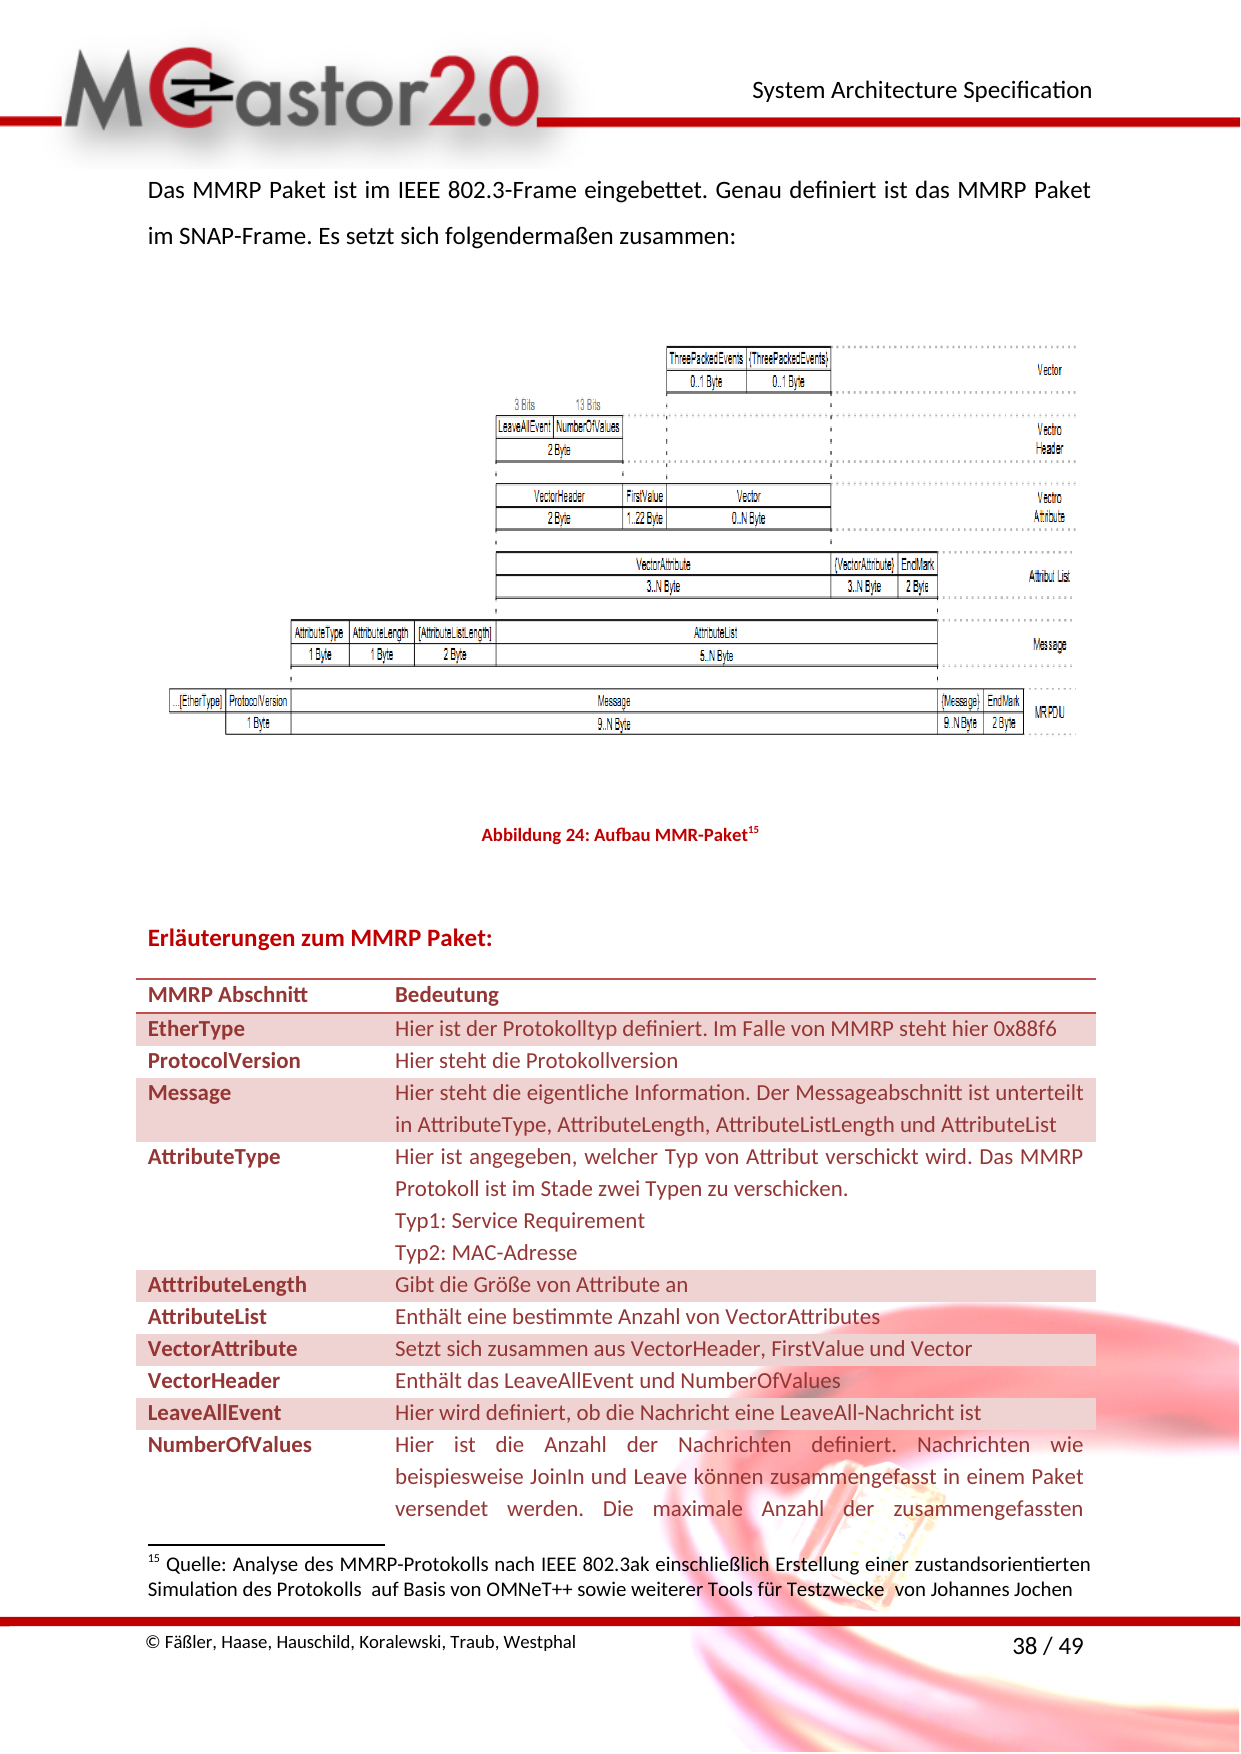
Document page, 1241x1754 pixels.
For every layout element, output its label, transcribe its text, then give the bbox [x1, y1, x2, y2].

table_header Bedeutung [384, 980, 1096, 1012]
table_cell ProtocolVersion [136, 1046, 384, 1078]
table_cell EtherType [136, 1014, 384, 1046]
table_cell VectorHeader [136, 1366, 384, 1398]
table_cell VectorAttribute [136, 1334, 384, 1366]
table_cell Hier wird definiert, ob die Nachricht eine LeaveAll-Nachricht ist [384, 1398, 1096, 1430]
table_cell Message [136, 1078, 384, 1142]
table_cell Begin! [578, 1256, 1240, 1616]
table_cell Hier steht die eigentliche Information. Der Messageabschnitt ist unterteilt in AttributeType, AttributeLength, AttributeListLength und AttributeList [384, 1078, 1096, 1142]
table_cell Enthält das LeaveAllEvent und NumberOfValues [384, 1366, 1096, 1398]
table_cell Gibt die Größe von Attribute an [384, 1270, 1096, 1302]
picture [157, 286, 1083, 823]
table_cell LeaveAllEvent [136, 1398, 384, 1430]
table_cell Hier ist angegeben, welcher Typ von Attribut verschickt wird. Das MMRP Protokoll ist im Stade zwei Typen zu verschicken. Typ1: Service Requirement Typ2: MAC-Adresse [384, 1142, 1096, 1270]
picture [0, 0, 1241, 169]
table_cell AtttributeLength [136, 1270, 384, 1302]
table_cell Begin! [578, 1627, 1240, 1752]
table_cell Enthält eine bestimmte Anzahl von VectorAttributes [384, 1302, 1096, 1334]
table_header MMRP Abschnitt [136, 980, 384, 1012]
text Das MMRP Paket ist im IEEE 802.3-Frame eingebettet. Genau definiert ist das MMRP Paket im SNAP-Frame. Es setzt sich folgendermaßen zusammen: [148, 174, 1093, 250]
table_cell AttributeType [136, 1142, 384, 1270]
table_cell AttributeList [136, 1302, 384, 1334]
text Erläuterungen zum MMRP Paket: [148, 922, 1093, 953]
table_cell Setzt sich zusammen aus VectorHeader, FirstValue und Vector [384, 1334, 1096, 1366]
table_cell NumberOfValues [136, 1430, 384, 1522]
table_cell Hier ist der Protokolltyp definiert. Im Falle von MMRP steht hier 0x88f6 [384, 1014, 1096, 1046]
table_cell Hier steht die Protokollversion [384, 1046, 1096, 1078]
